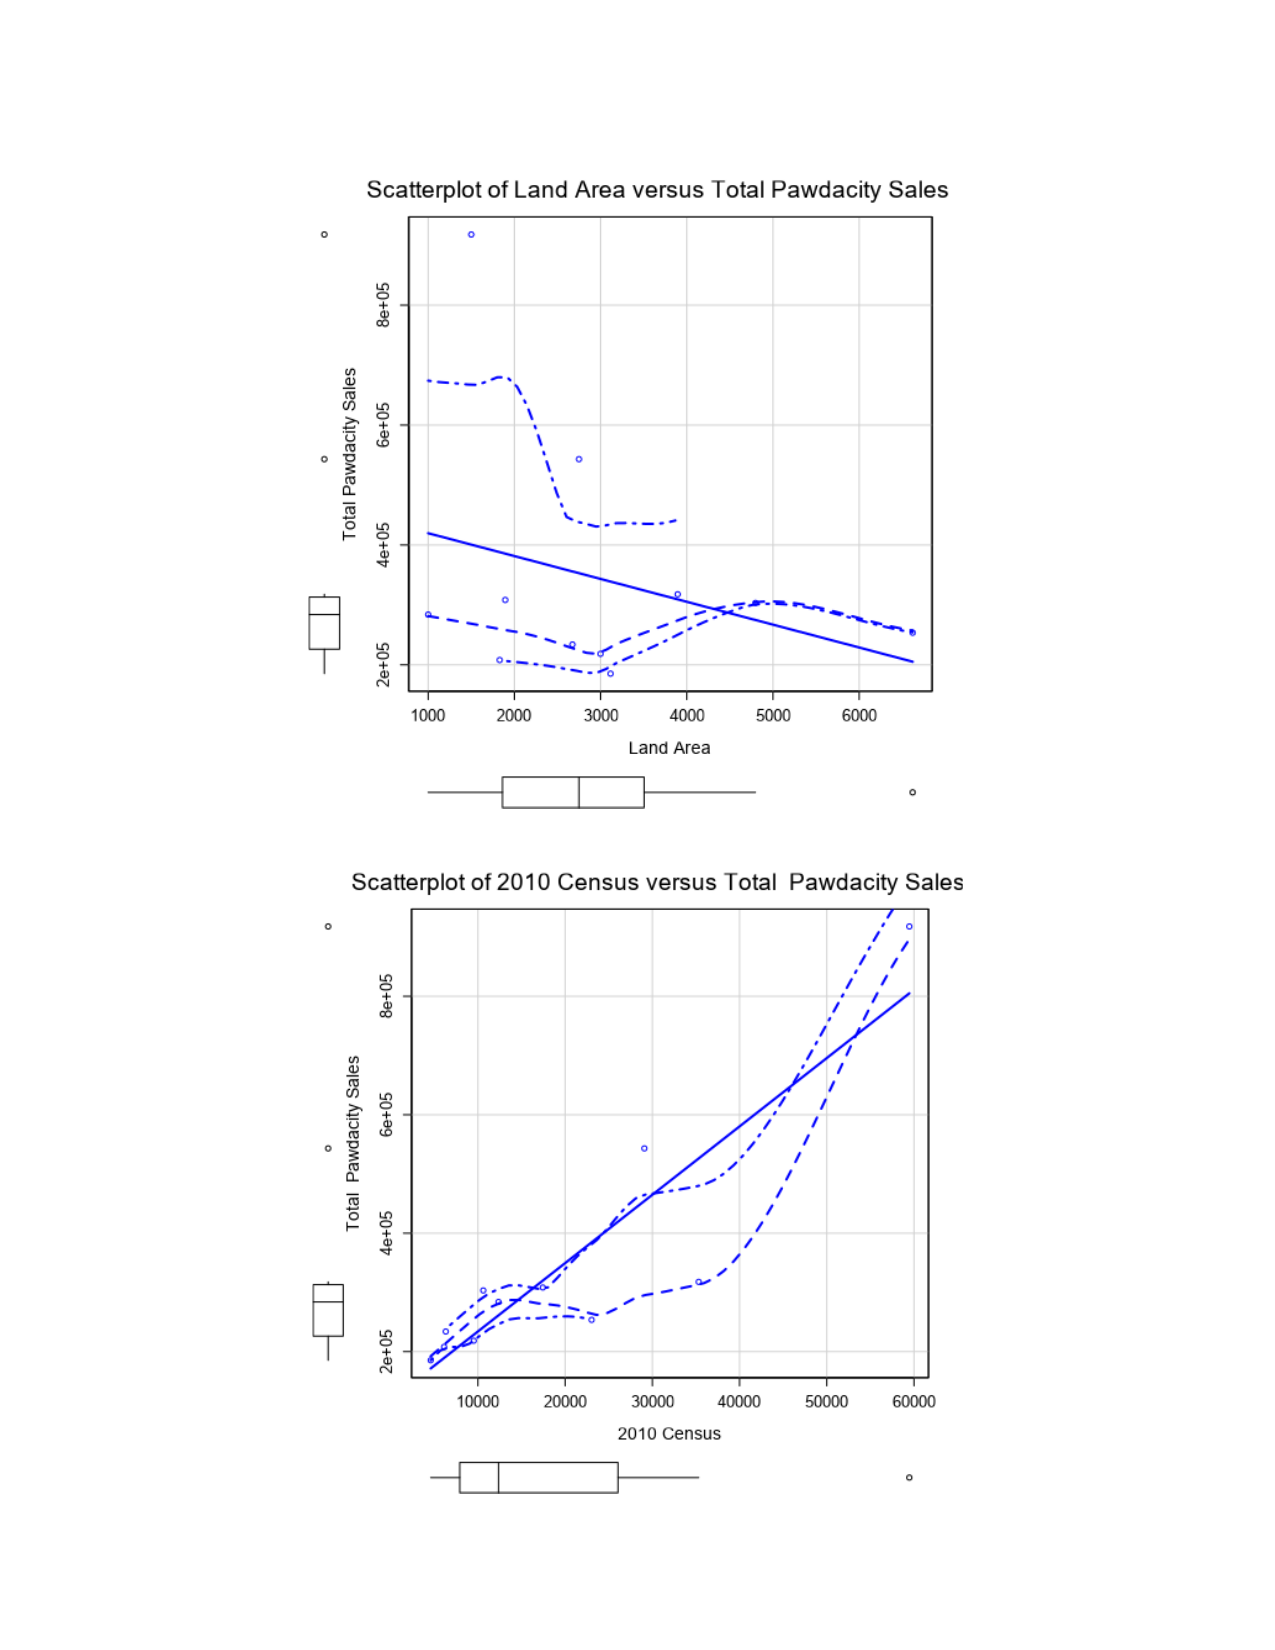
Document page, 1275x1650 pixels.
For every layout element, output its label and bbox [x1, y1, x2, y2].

picture [312, 842, 963, 1494]
picture [308, 150, 967, 809]
